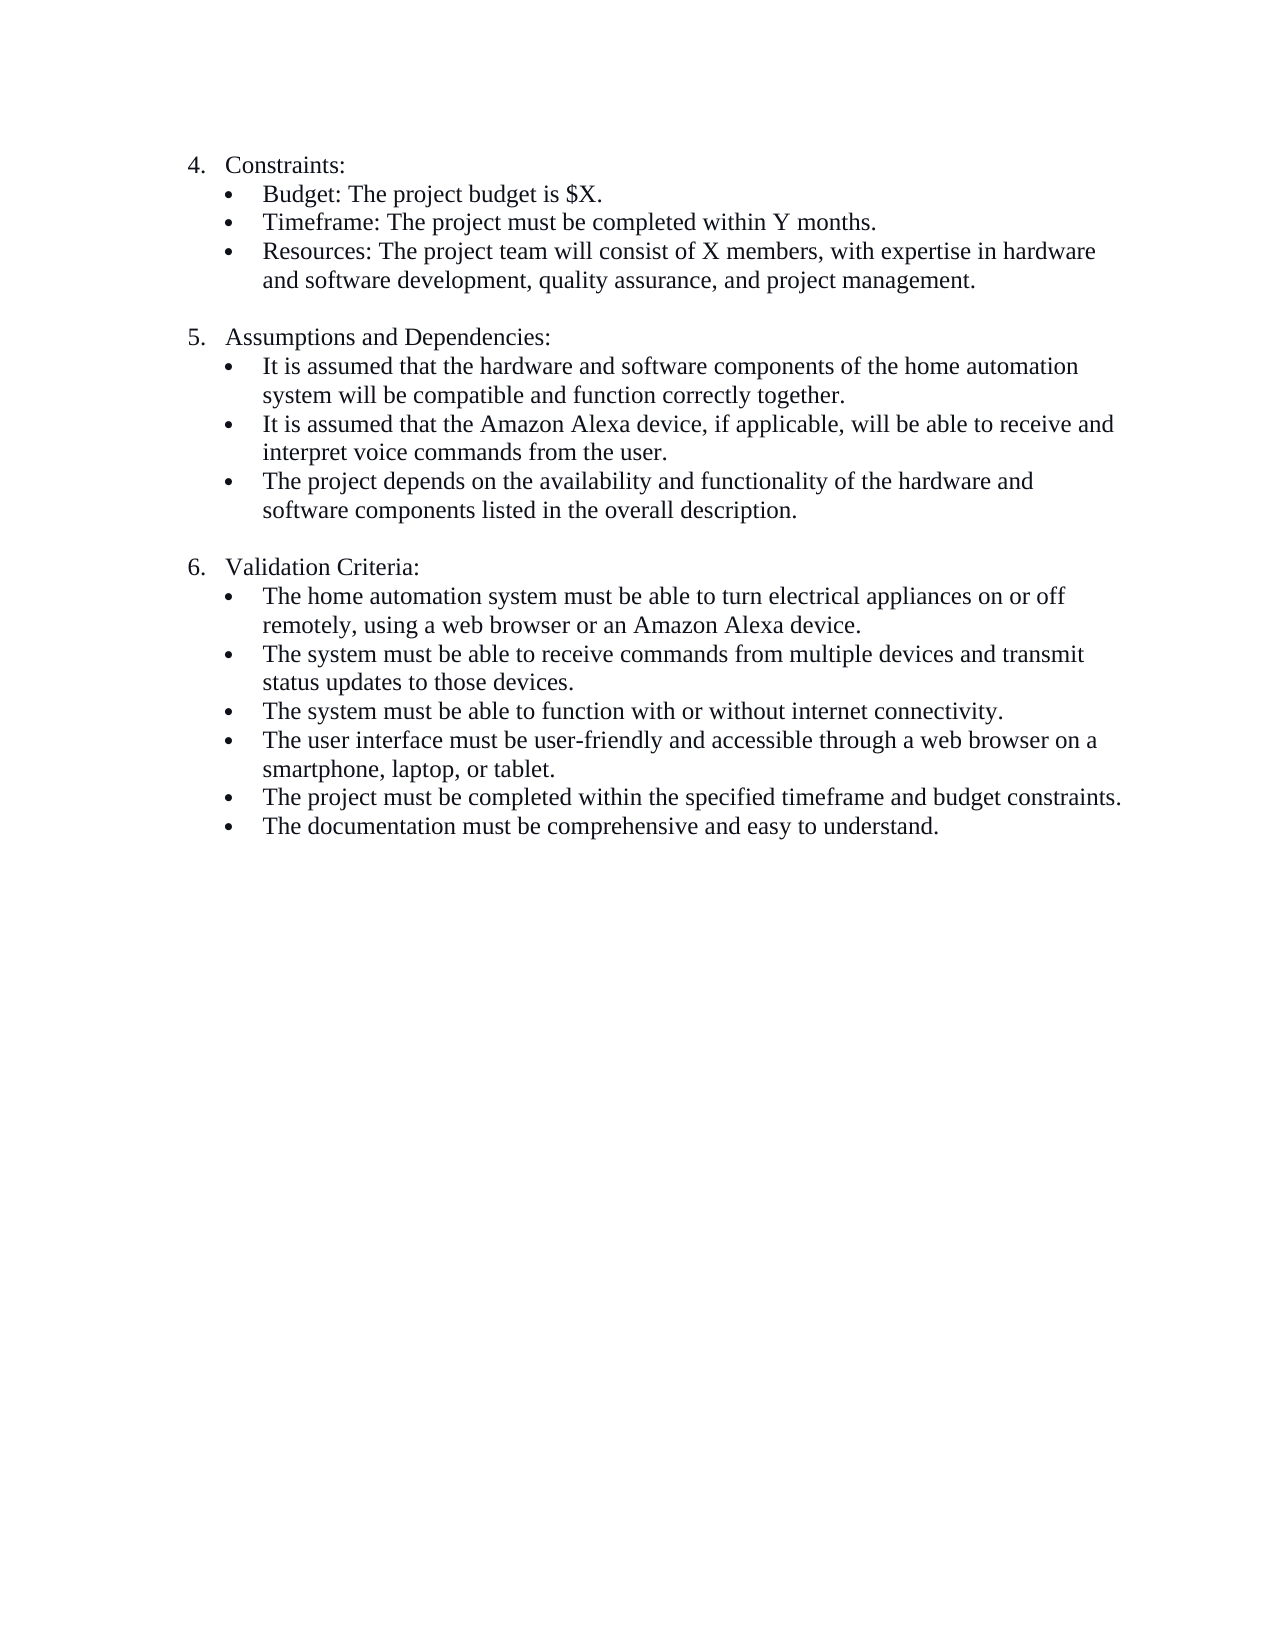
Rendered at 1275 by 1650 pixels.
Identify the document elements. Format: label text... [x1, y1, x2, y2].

list The user interface must be user-friendly and accessible through a web browser on a smartphone, laptop, or tablet. [225, 725, 1125, 782]
list It is assumed that the Amazon Alexa device, if applicable, will be able to receive and interpret voice commands from the user. [225, 409, 1125, 466]
list The home automation system must be able to turn electrical appliances on or off remotely, using a web browser or an Amazon Alexa device. [225, 581, 1125, 639]
list Assumptions and Dependencies: [187, 322, 1125, 351]
list The documentation must be comprehensive and easy to understand. [225, 811, 1125, 840]
list Budget: The project budget is $X. [225, 179, 1125, 207]
list It is assumed that the hardware and software components of the home automation system will be compatible and function correctly together. [225, 351, 1125, 409]
list The project must be completed within the specified timeframe and budget constraints. [225, 782, 1125, 811]
list The project depends on the availability and functionality of the hardware and software components listed in the overall description. [225, 466, 1125, 524]
list Timeframe: The project must be completed within Y months. [225, 207, 1125, 236]
list Constraints: [187, 150, 1125, 179]
list The system must be able to receive commands from multiple devices and transmit status updates to those devices. [225, 639, 1125, 696]
list Validation Criteria: [187, 552, 1125, 581]
list The system must be able to function with or without internet connectivity. [225, 696, 1125, 725]
list Resources: The project team will consist of X members, with expertise in hardware and software development, quality assurance, and project management. [225, 236, 1125, 294]
